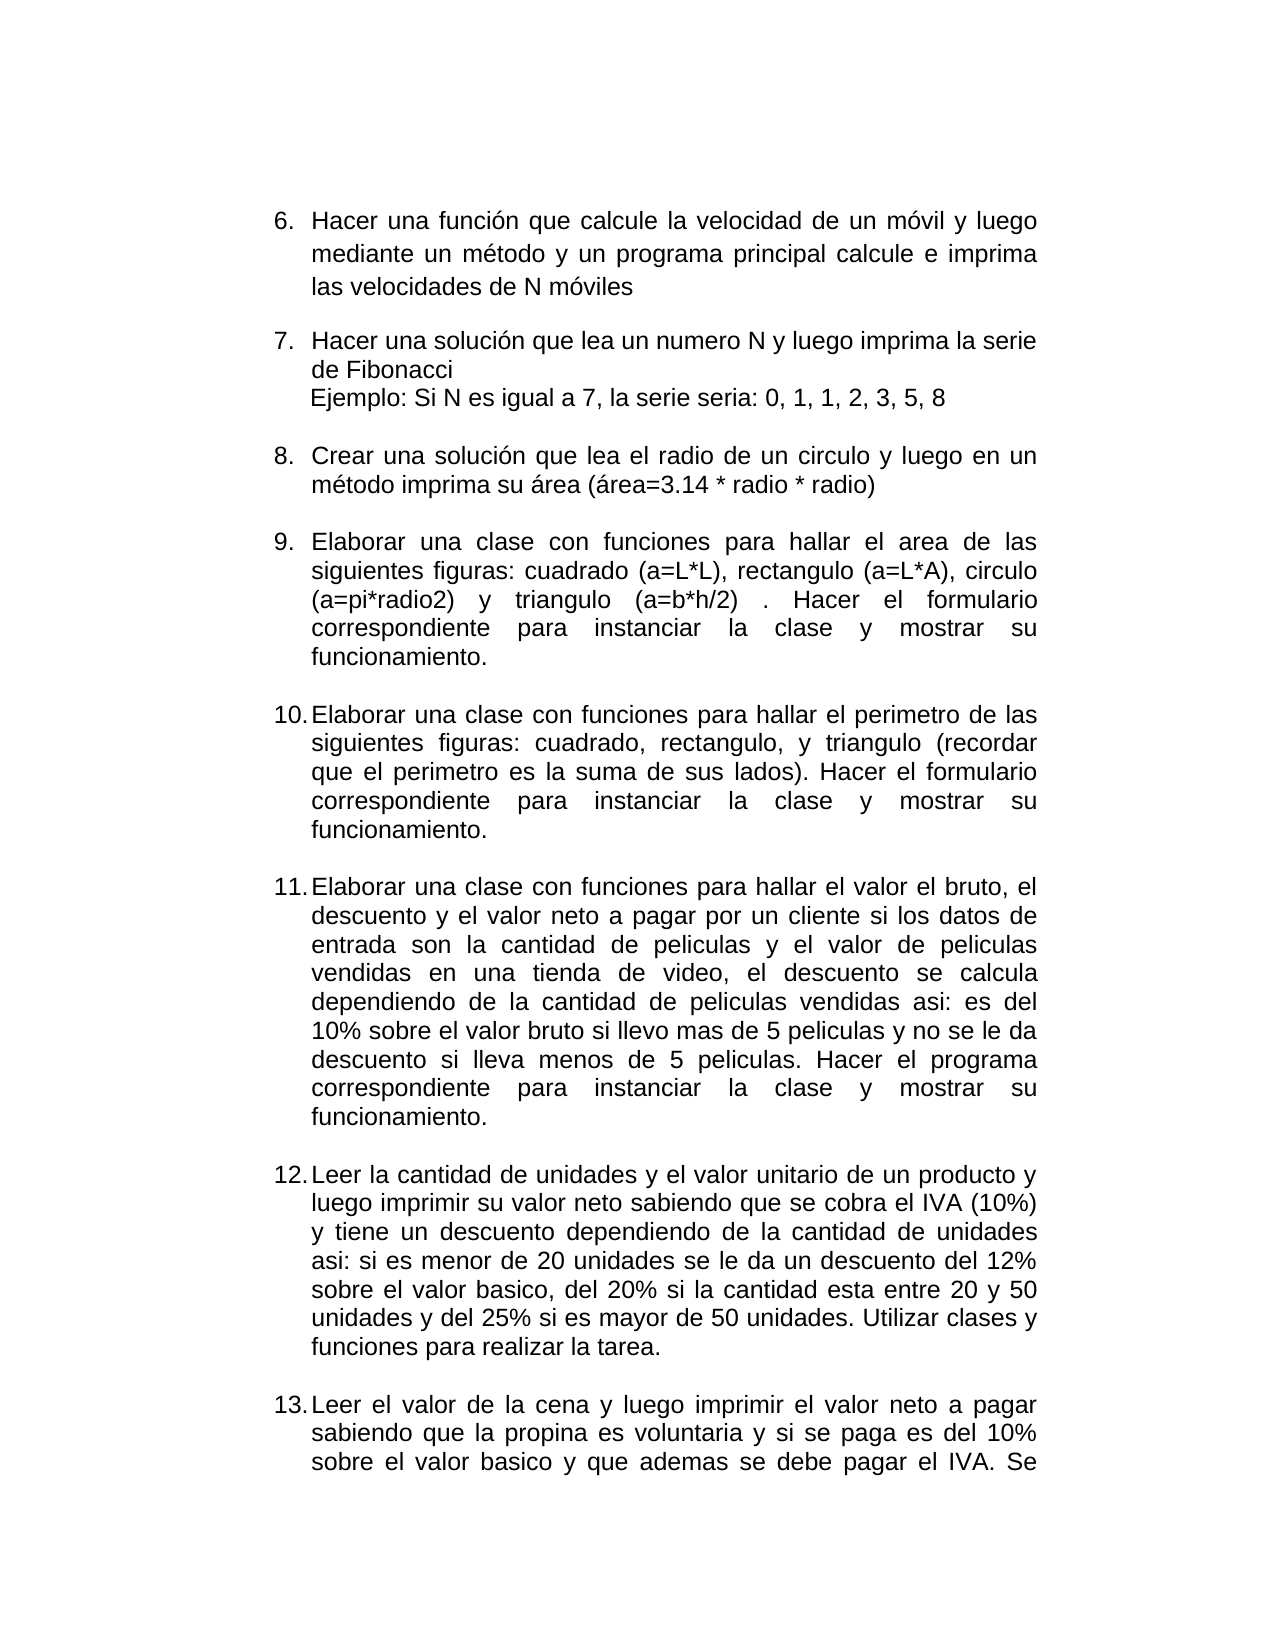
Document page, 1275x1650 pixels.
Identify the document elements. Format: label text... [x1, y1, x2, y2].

list Hacer una función que calcule la velocidad de un móvil y luego mediante un método y un programa principal calcule e imprima las velocidades de N móviles [274, 206, 1039, 301]
text Ejemplo: Si N es igual a 7, la serie seria: 0, 1, 1, 2, 3, 5, 8 [274, 383, 1039, 412]
list Leer la cantidad de unidades y el valor unitario de un producto y luego imprimir su valor neto sabiendo que se cobra el IVA (10%) y tiene un descuento dependiendo de la cantidad de unidades asi: si es menor de 20 unidades se le da un descuento del 12% sobre el valor basico, del 20% si la cantidad esta entre 20 y 50 unidades y del 25% si es mayor de 50 unidades. Utilizar clases y funciones para realizar la tarea. [274, 1159, 1039, 1361]
list Hacer una solución que lea un numero N y luego imprima la serie de Fibonacci [274, 326, 1039, 383]
list Elaborar una clase con funciones para hallar el area de las siguientes figuras: cuadrado (a=L*L), rectangulo (a=L*A), circulo (a=pi*radio2) y triangulo (a=b*h/2) . Hacer el formulario correspondiente para instanciar la clase y mostrar su funcionamiento. [274, 527, 1039, 671]
list Elaborar una clase con funciones para hallar el valor el bruto, el descuento y el valor neto a pagar por un cliente si los datos de entrada son la cantidad de peliculas y el valor de peliculas vendidas en una tienda de video, el descuento se calcula dependiendo de la cantidad de peliculas vendidas asi: es del 10% sobre el valor bruto si llevo mas de 5 peliculas y no se le da descuento si lleva menos de 5 peliculas. Hacer el programa correspondiente para instanciar la clase y mostrar su funcionamiento. [274, 872, 1039, 1131]
list Elaborar una clase con funciones para hallar el perimetro de las siguientes figuras: cuadrado, rectangulo, y triangulo (recordar que el perimetro es la suma de sus lados). Hacer el formulario correspondiente para instanciar la clase y mostrar su funcionamiento. [274, 699, 1039, 843]
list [274, 1389, 1039, 1476]
list Crear una solución que lea el radio de un circulo y luego en un método imprima su área (área=3.14 * radio * radio) [274, 441, 1039, 498]
